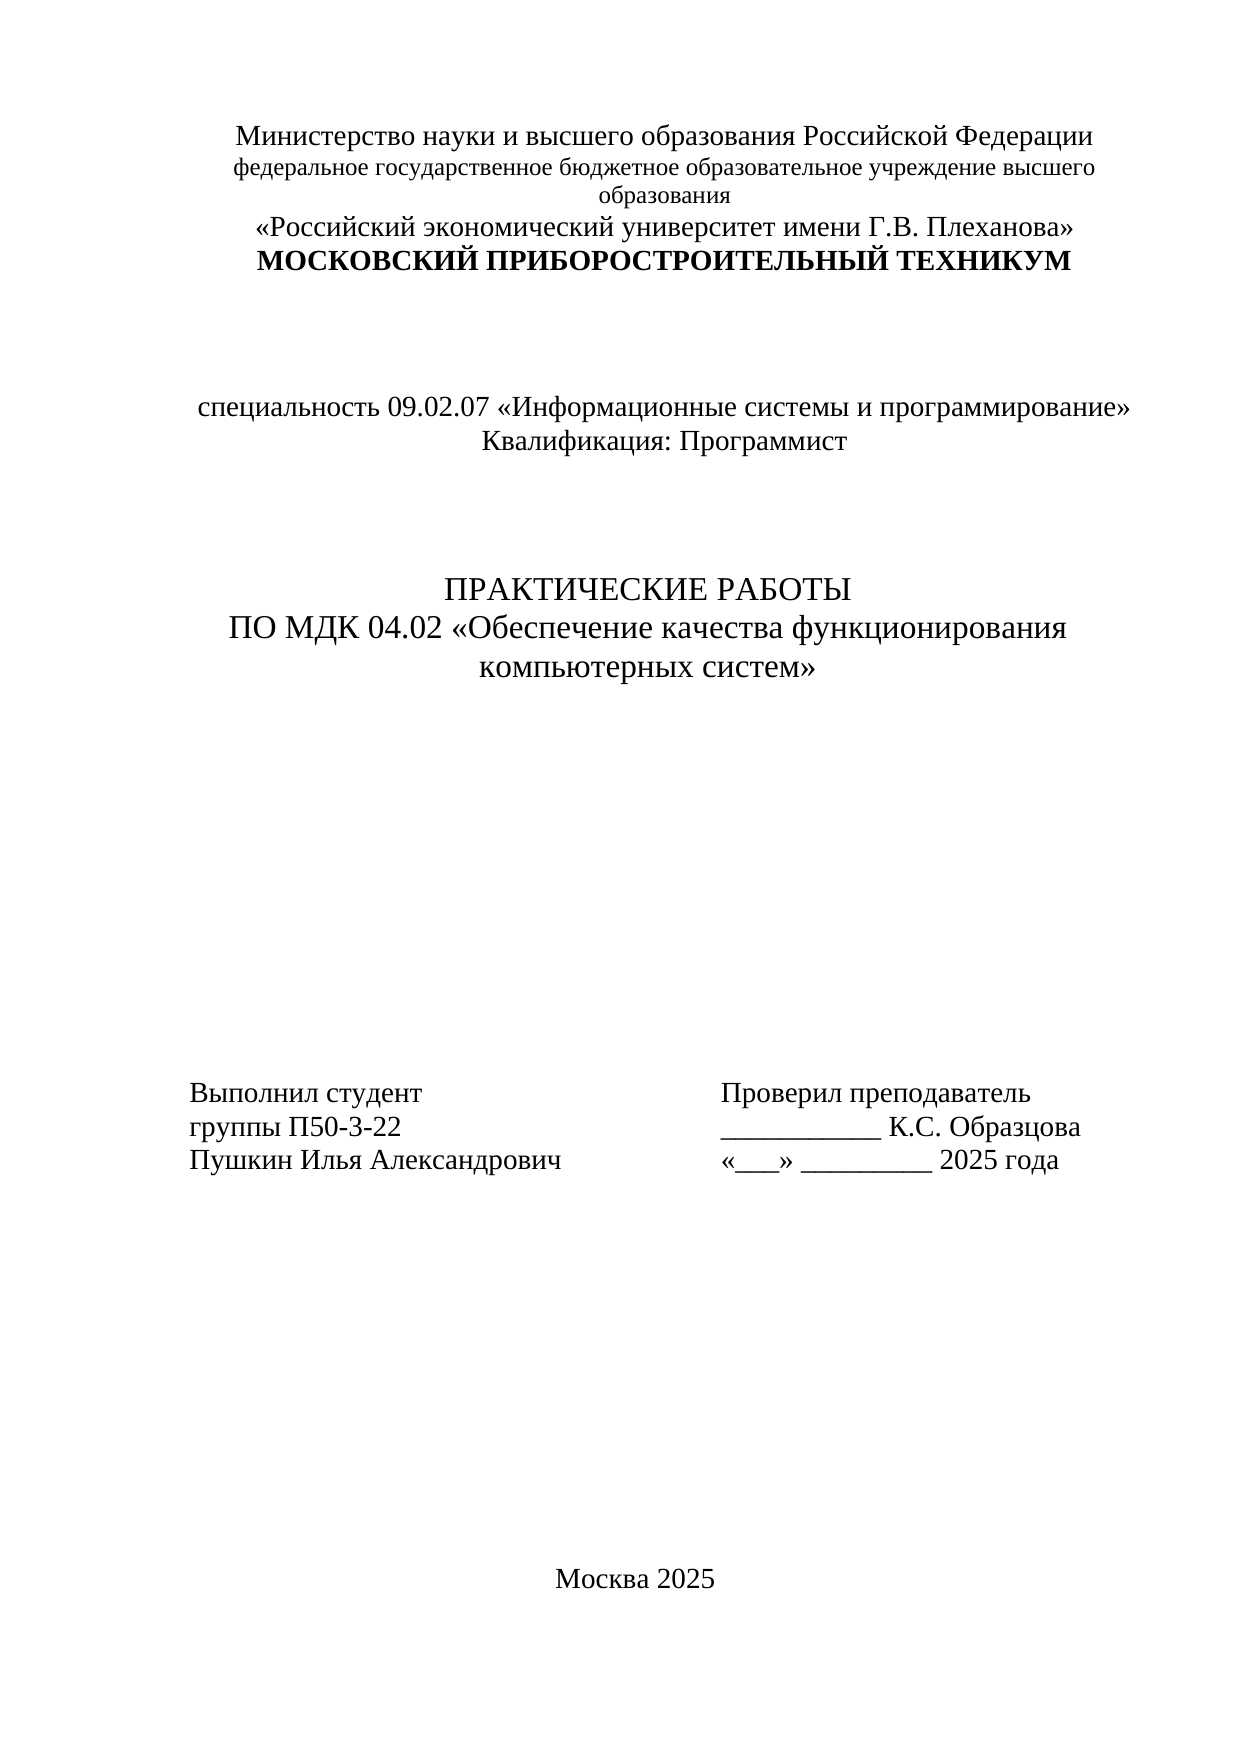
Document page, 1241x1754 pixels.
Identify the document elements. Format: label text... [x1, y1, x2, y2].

text Министерство науки и высшего образования Российской Федерации [177, 118, 1152, 152]
text МОСКОВСКИЙ ПРИБОРОСТРОИТЕЛЬНЫЙ ТЕХНИКУМ [177, 243, 1152, 276]
table_header Выполнил студент группы П50-3-22 Пушкин Илья Александрович [177, 1075, 709, 1246]
text специальность 09.02.07 «Информационные системы и программирование» [177, 389, 1152, 423]
text федеральное государственное бюджетное образовательное учреждение высшего образования [177, 152, 1152, 209]
text Москва 2025 [118, 1562, 1152, 1595]
table_header Проверил преподаватель ___________ К.С. Образцова «___» _________ 2025 года [709, 1075, 1137, 1246]
text Квалификация: Программист [177, 423, 1152, 456]
text ПО МДК 04.02 «Обеспечение качества функционирования компьютерных систем» [177, 608, 1118, 684]
text «Российский экономический университет имени Г.В. Плеханова» [177, 209, 1152, 243]
text ПРАКТИЧЕСКИЕ РАБОТЫ [177, 569, 1118, 608]
